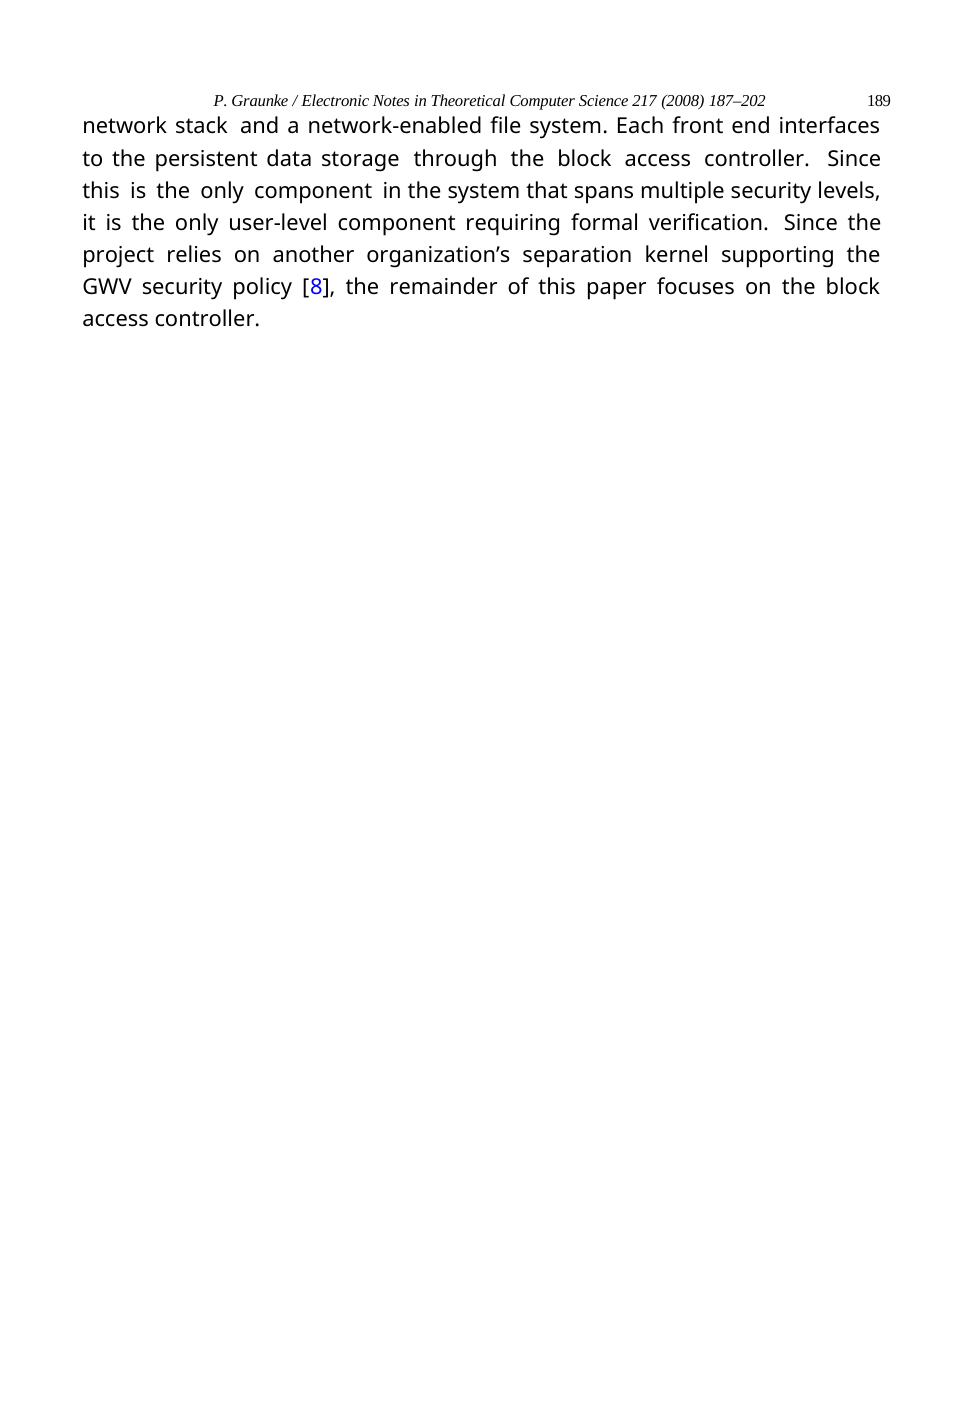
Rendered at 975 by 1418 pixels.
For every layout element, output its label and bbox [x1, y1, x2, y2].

text [82, 110, 881, 333]
